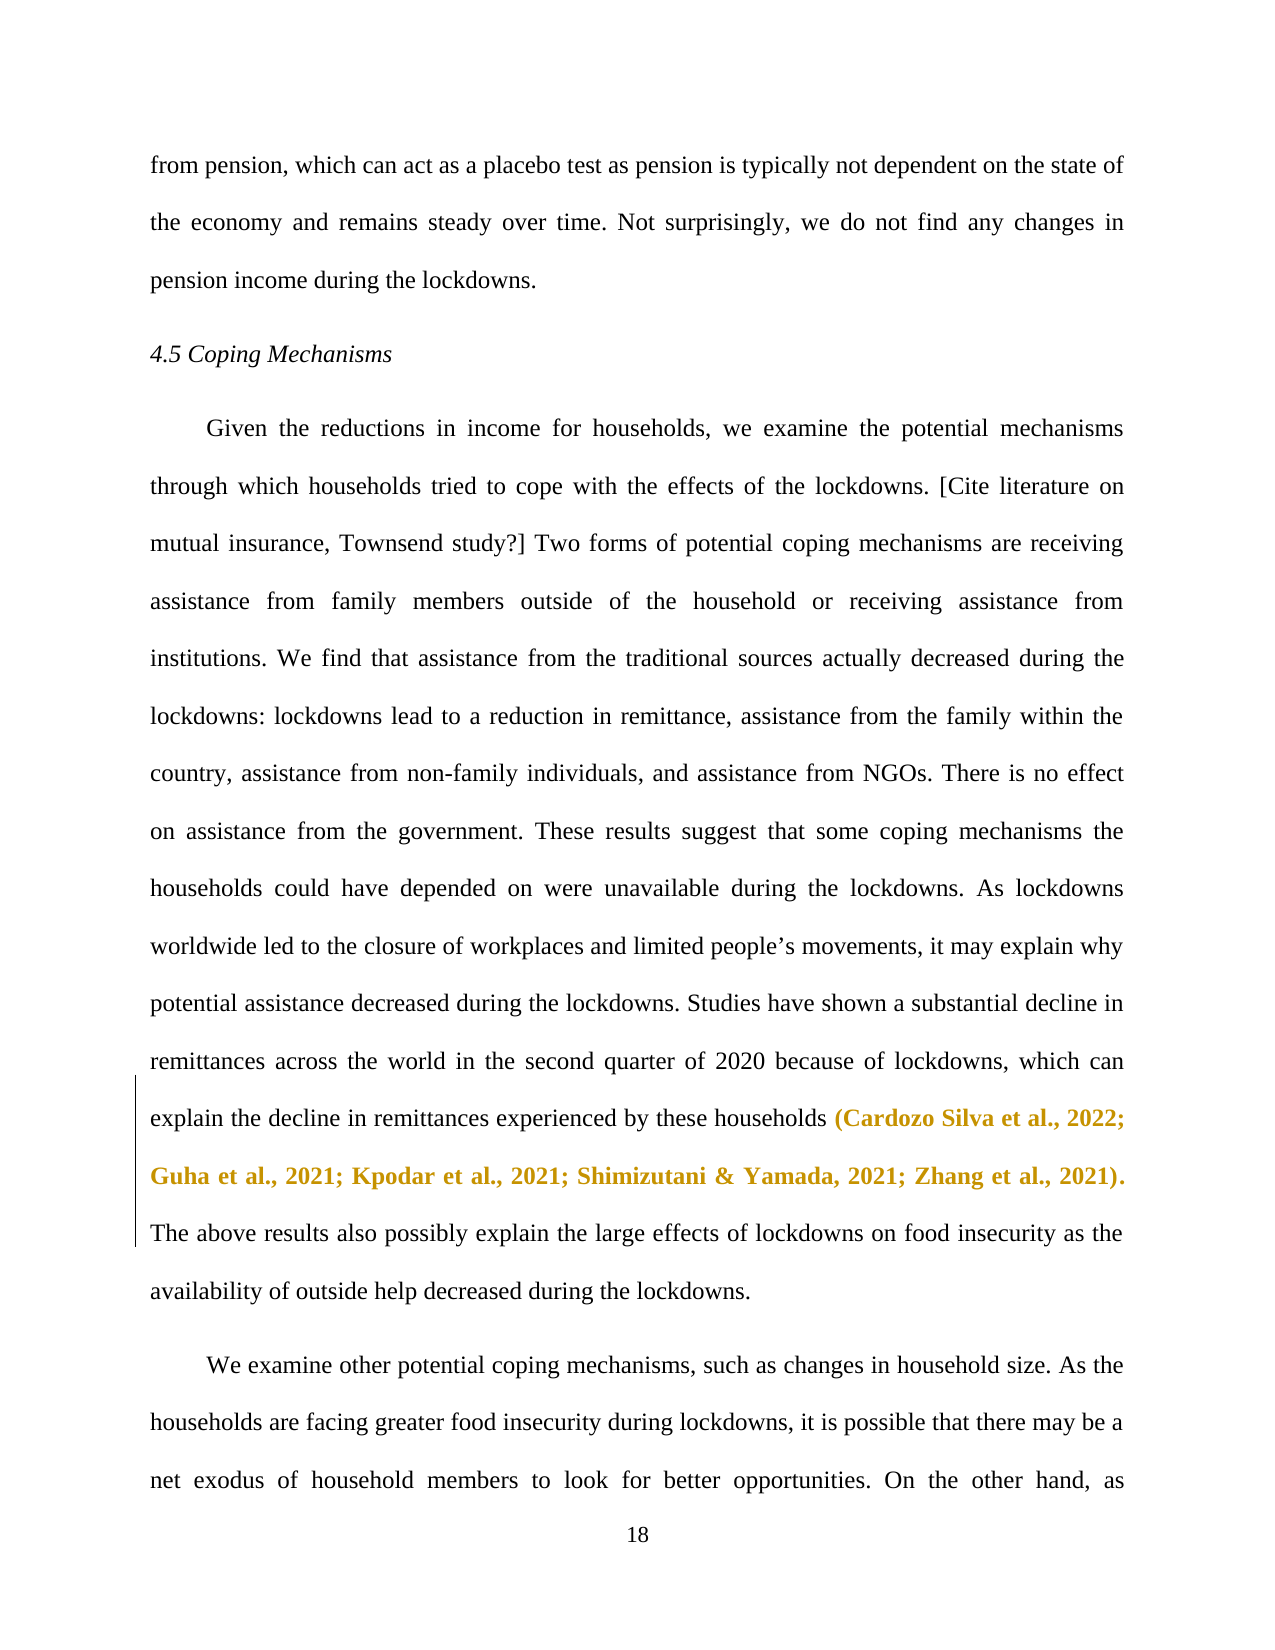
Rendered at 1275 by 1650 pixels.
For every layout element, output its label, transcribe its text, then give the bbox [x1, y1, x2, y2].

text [150, 150, 1125, 294]
text 4.5 Coping Mechanisms [150, 339, 1125, 368]
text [150, 1350, 1125, 1494]
text Given the reductions in income for households, we examine the potential mechanisms through which households tried to cope with the effects of the lockdowns. [Cite literature on mutual insurance, Townsend study?] Two forms of potential coping mechanisms are receiving assistance from family members outside of the household or receiving assistance from institutions. We find that assistance from the traditional sources actually decreased during the lockdowns: lockdowns lead to a reduction in remittance, assistance from the family within the country, assistance from non-family individuals, and assistance from NGOs. There is no effect on assistance from the government. These results suggest that some coping mechanisms the households could have depended on were unavailable during the lockdowns. As lockdowns worldwide led to the closure of workplaces and limited people’s movements, it may explain why potential assistance decreased during the lockdowns. Studies have shown a substantial decline in remittances across the world in the second quarter of 2020 because of lockdowns, which can explain the decline in remittances experienced by these households (Cardozo Silva et al., 2022; Guha et al., 2021; Kpodar et al., 2021; Shimizutani & Yamada, 2021; Zhang et al., 2021). The above results also possibly explain the large effects of lockdowns on food insecurity as the availability of outside help decreased during the lockdowns. [150, 413, 1125, 1304]
